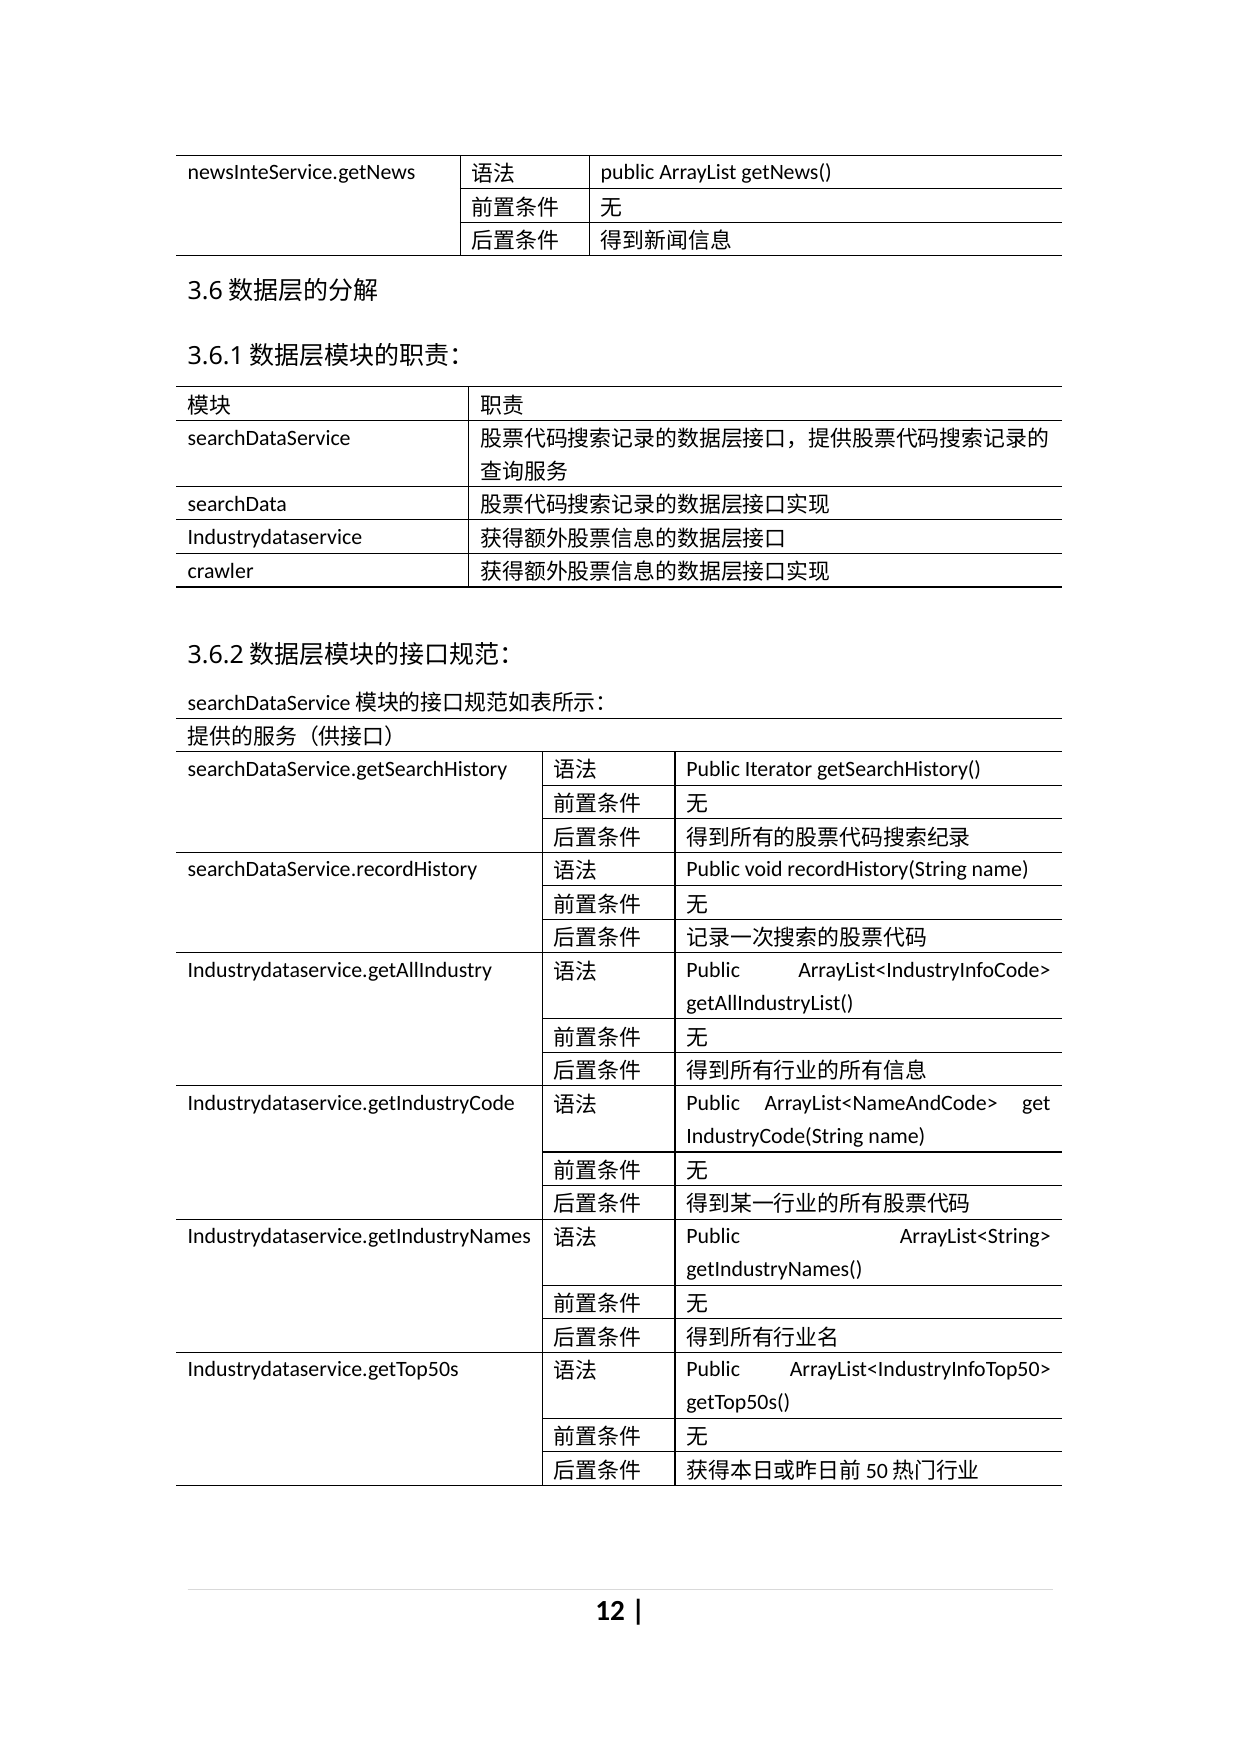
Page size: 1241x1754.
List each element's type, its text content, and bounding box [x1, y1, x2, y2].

table_cell 获得额外股票信息的数据层接口实现 [469, 554, 1062, 586]
table_cell 得到所有的股票代码搜索纪录 [676, 819, 1062, 852]
table_cell 得到所有行业名 [676, 1319, 1062, 1352]
table_cell 无 [590, 189, 1062, 222]
table_cell 语法 [543, 752, 674, 784]
table_cell 获得本日或昨日前50热门行业 [676, 1452, 1062, 1485]
table_cell Public ArrayList<String> getIndustryNames() [676, 1220, 1062, 1284]
table_cell Industrydataservice.getTop50s [176, 1353, 542, 1485]
table_cell 前置条件 [543, 886, 674, 919]
table_cell Public ArrayList<IndustryInfoTop50> getTop50s() [676, 1353, 1062, 1418]
table_cell Industrydataservice.getAllIndustry [176, 953, 542, 1085]
table_cell newsInteService.getNews [176, 156, 460, 255]
table_cell 后置条件 [543, 1452, 674, 1485]
table_cell public ArrayList getNews() [590, 156, 1062, 188]
table_cell 后置条件 [543, 1186, 674, 1218]
table_cell 语法 [543, 853, 674, 885]
table_cell 股票代码搜索记录的数据层接口，提供股票代码搜索记录的查询服务 [469, 421, 1062, 486]
table_cell Industrydataservice [176, 520, 468, 553]
table_cell searchDataService [176, 421, 468, 486]
table_cell searchDataService.recordHistory [176, 853, 542, 952]
table_cell 无 [676, 1286, 1062, 1318]
table_cell searchData [176, 487, 468, 519]
table_cell 后置条件 [543, 819, 674, 852]
table_cell 无 [676, 786, 1062, 818]
table_cell 后置条件 [543, 1053, 674, 1085]
table_cell 无 [676, 1153, 1062, 1185]
table_cell Industrydataservice.getIndustryNames [176, 1220, 542, 1352]
table_cell 无 [676, 1019, 1062, 1052]
table_cell 语法 [543, 1353, 674, 1418]
table_cell 得到所有行业的所有信息 [676, 1053, 1062, 1085]
table_cell 后置条件 [461, 223, 589, 255]
table_cell 股票代码搜索记录的数据层接口实现 [469, 487, 1062, 519]
table_cell Industrydataservice.getIndustryCode [176, 1086, 542, 1218]
table_cell 语法 [543, 1220, 674, 1284]
table_cell 前置条件 [461, 189, 589, 222]
text searchDataService模块的接口规范如表所示： [187, 685, 1053, 717]
table_header 职责 [469, 387, 1062, 420]
table_cell 得到某一行业的所有股票代码 [676, 1186, 1062, 1218]
table_cell 获得额外股票信息的数据层接口 [469, 520, 1062, 553]
table_cell 语法 [543, 1086, 674, 1151]
table_cell Public ArrayList<IndustryInfoCode> getAllIndustryList() [676, 953, 1062, 1018]
text 3.6数据层的分解 [187, 256, 1053, 321]
table_cell 后置条件 [543, 920, 674, 952]
table_cell 前置条件 [543, 1019, 674, 1052]
table_cell Public void recordHistory(String name) [676, 853, 1062, 885]
table_cell 记录一次搜索的股票代码 [676, 920, 1062, 952]
table_cell 前置条件 [543, 1286, 674, 1318]
table_header 提供的服务（供接口） [176, 719, 1062, 751]
table_cell 前置条件 [543, 1153, 674, 1185]
table_cell 语法 [461, 156, 589, 188]
table_cell 语法 [543, 953, 674, 1018]
table_cell 前置条件 [543, 1419, 674, 1451]
table_cell Public Iterator getSearchHistory() [676, 752, 1062, 784]
table_cell 得到新闻信息 [590, 223, 1062, 255]
table_cell 前置条件 [543, 786, 674, 818]
table_cell 后置条件 [543, 1319, 674, 1352]
text 3.6.1数据层模块的职责： [187, 321, 1053, 386]
table_cell crawler [176, 554, 468, 586]
table_cell searchDataService.getSearchHistory [176, 752, 542, 852]
table_cell Public ArrayList<NameAndCode> get IndustryCode(String name) [676, 1086, 1062, 1151]
table_cell 无 [676, 886, 1062, 919]
table_cell 无 [676, 1419, 1062, 1451]
table_header 模块 [176, 387, 468, 420]
text 3.6.2数据层模块的接口规范： [187, 620, 1053, 685]
